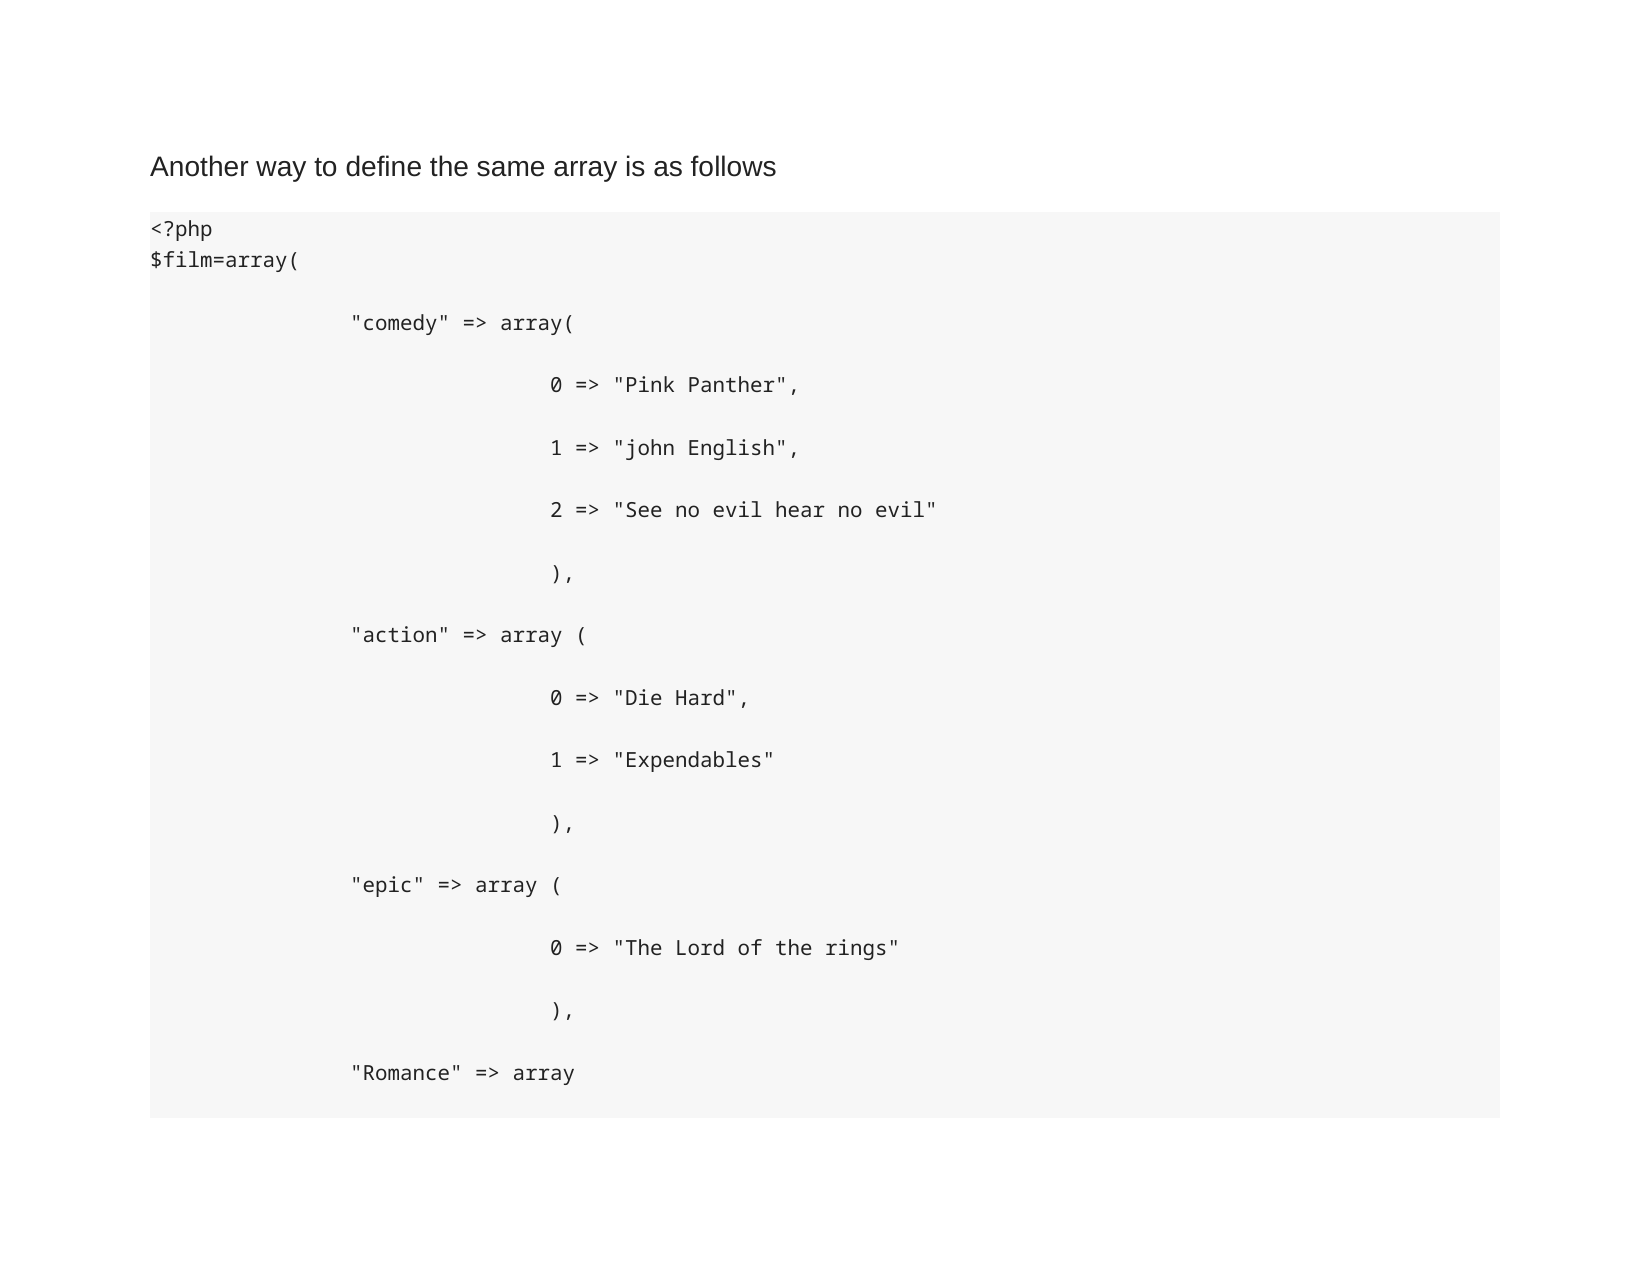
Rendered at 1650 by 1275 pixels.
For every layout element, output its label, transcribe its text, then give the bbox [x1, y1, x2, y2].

text "action" => array ( [150, 618, 1500, 649]
text 0 => "Die Hard", [150, 680, 1500, 712]
text <?php [150, 212, 1500, 243]
text Another way to define the same array is as follows [150, 150, 1500, 182]
text "epic" => array ( [150, 868, 1500, 899]
text 2 => "See no evil hear no evil" [150, 493, 1500, 524]
text ), [150, 993, 1500, 1024]
text ), [150, 555, 1500, 587]
text 0 => "The Lord of the rings" [150, 930, 1500, 962]
text 1 => "john English", [150, 430, 1500, 462]
text ), [150, 805, 1500, 837]
text "comedy" => array( [150, 305, 1500, 337]
text 1 => "Expendables" [150, 743, 1500, 774]
text $film=array( [150, 243, 1500, 274]
text 0 => "Pink Panther", [150, 368, 1500, 399]
text "Romance" => array [150, 1055, 1500, 1087]
